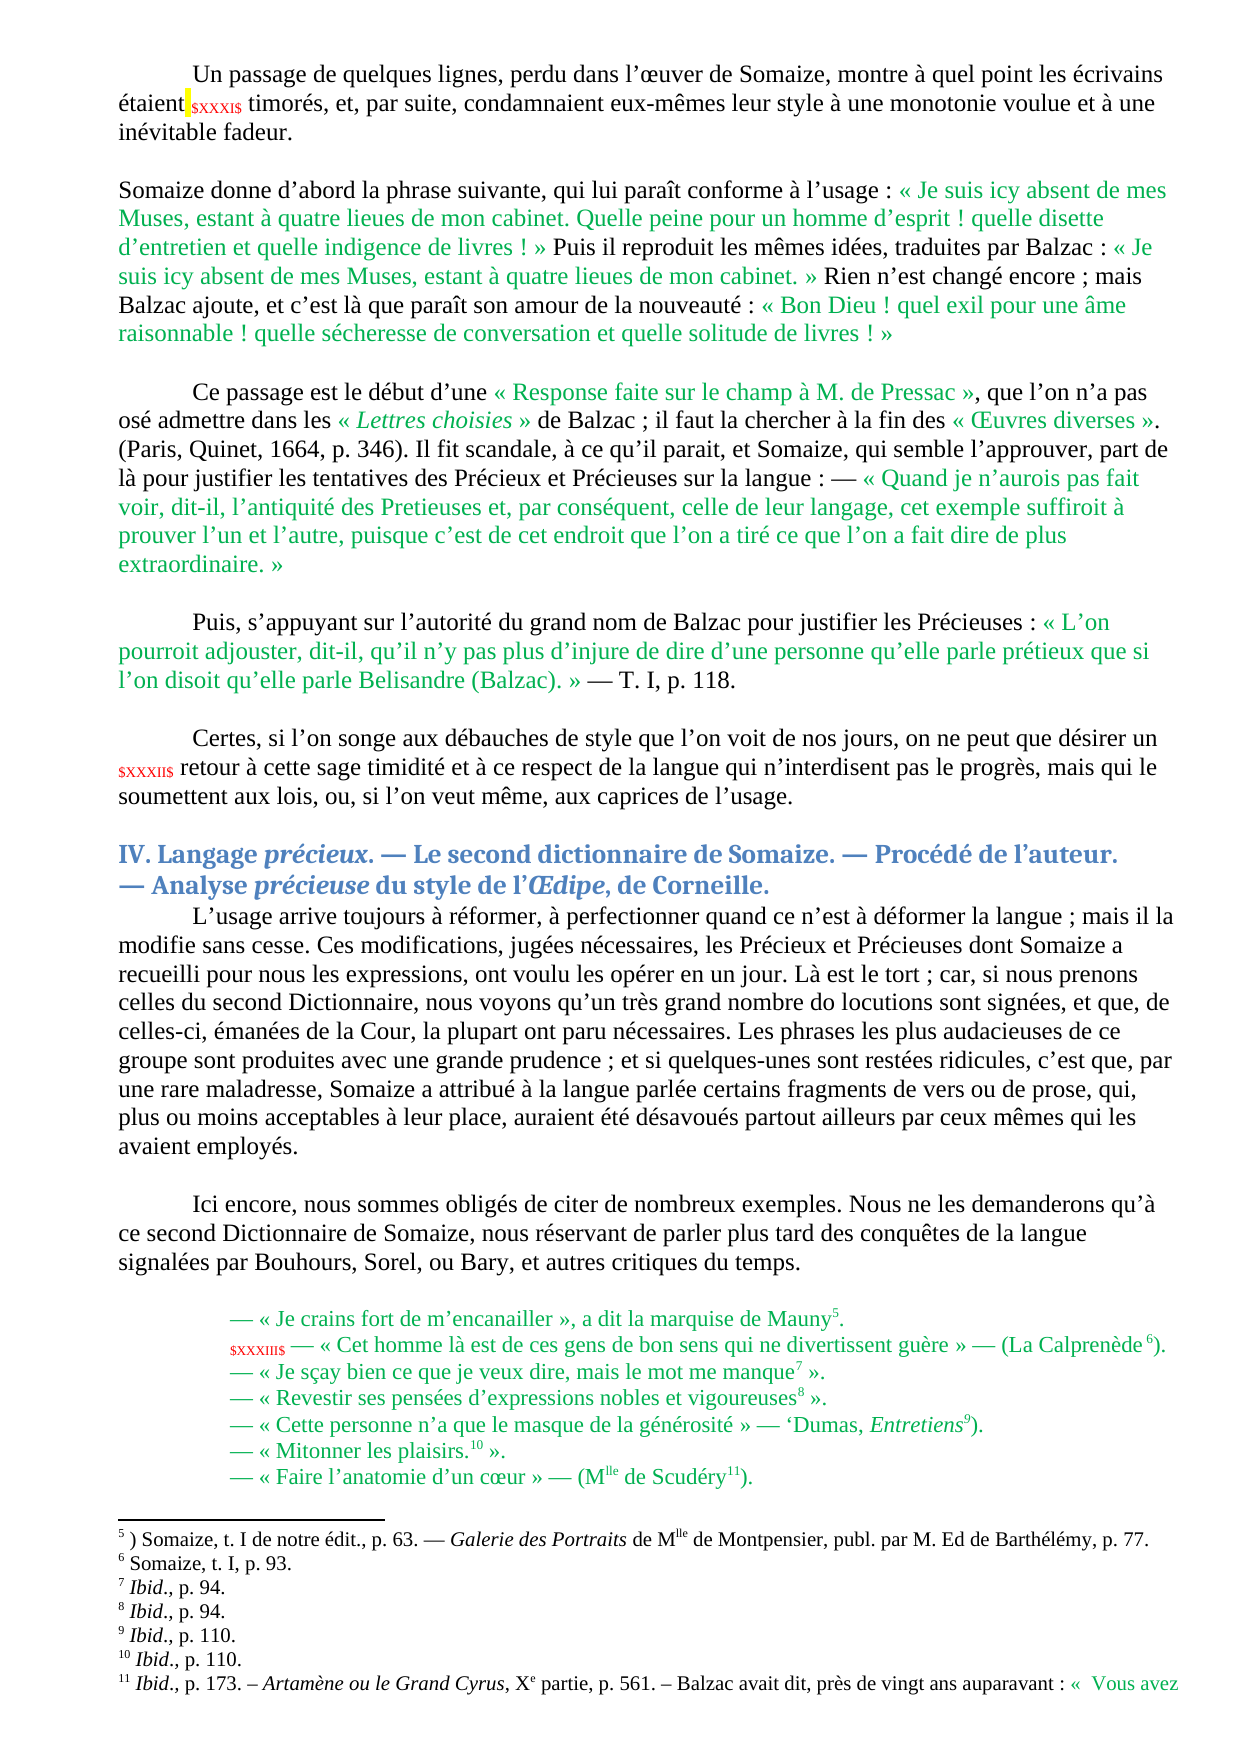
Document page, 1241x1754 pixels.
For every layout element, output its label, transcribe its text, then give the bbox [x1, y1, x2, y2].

text — « Je crains fort de m’encanailler », a dit la marquise de Mauny. [207, 1305, 1181, 1332]
text $XXXIII$ — « Cet homme là est de ces gens de bon sens qui ne divertissent guère » — (La Calprenède ). [207, 1332, 1181, 1358]
text — « Cette personne n’a que le masque de la générosité » — ‘Dumas, Entretiens). [207, 1411, 1181, 1437]
text Puis, s’appuyant sur l’autorité du grand nom de Balzac pour justifier les Précieuses : « L’on pourroit adjouster, dit-il, qu’il n’y pas plus d’injure de dire d’une personne qu’elle parle prétieux que si l’on disoit qu’elle parle Belisandre (Balzac). » — T. I, p. 118. [118, 607, 1181, 694]
text Ici encore, nous sommes obligés de citer de nombreux exemples. Nous ne les demanderons qu’à ce second Dictionnaire de Somaize, nous réservant de parler plus tard des conquêtes de la langue signalées par Bouhours, Sorel, ou Bary, et autres critiques du temps. [118, 1189, 1181, 1276]
text L’usage arrive toujours à réformer, à perfectionner quand ce n’est à déformer la langue ; mais il la modifie sans cesse. Ces modifications, jugées nécessaires, les Précieux et Précieuses dont Somaize a recueilli pour nous les expressions, ont voulu les opérer en un jour. Là est le tort ; car, si nous prenons celles du second Dictionnaire, nous voyons qu’un très grand nombre do locutions sont signées, et que, de celles-ci, émanées de la Cour, la plupart ont paru nécessaires. Les phrases les plus audacieuses de ce groupe sont produites avec une grande prudence ; et si quelques-unes sont restées ridicules, c’est que, par une rare maladresse, Somaize a attribué à la langue parlée certains fragments de vers ou de prose, qui, plus ou moins acceptables à leur place, auraient été désavoués partout ailleurs par ceux mêmes qui les avaient employés. [118, 901, 1181, 1160]
text — « Je sçay bien ce que je veux dire, mais le mot me manque ». [207, 1358, 1181, 1384]
text Ce passage est le début d’une « Response faite sur le champ à M. de Pressac », que l’on n’a pas osé admettre dans les « Lettres choisies » de Balzac ; il faut la chercher à la fin des « Œuvres diverses ». (Paris, Quinet, 1664, p. 346). Il fit scandale, à ce qu’il parait, et Somaize, qui semble l’approuver, part de là pour justifier les tentatives des Précieux et Précieuses sur la langue : — « Quand je n’aurois pas fait voir, dit-il, l’antiquité des Pretieuses et, par conséquent, celle de leur langage, cet exemple suffiroit à prouver l’un et l’autre, puisque c’est de cet endroit que l’on a tiré ce que l’on a fait dire de plus extraordinaire. » [118, 377, 1181, 578]
text — « Faire l’anatomie d’un cœur » — (Mlle de Scudéry). [207, 1463, 1181, 1490]
text Un passage de quelques lignes, perdu dans l’œuver de Somaize, montre à quel point les écrivains étaient $XXXI$ timorés, et, par suite, condamnaient eux-mêmes leur style à une monotonie voulue et à une inévitable fadeur. [118, 59, 1181, 145]
subtitle IV. Langage précieux. — Le second dictionnaire de Somaize. — Procédé de l’auteur. — Analyse précieuse du style de l’Œdipe, de Corneille. [118, 839, 1181, 901]
text Somaize donne d’abord la phrase suivante, qui lui paraît conforme à l’usage : « Je suis icy absent de mes Muses, estant à quatre lieues de mon cabinet. Quelle peine pour un homme d’esprit ! quelle disette d’entretien et quelle indigence de livres ! » Puis il reproduit les mêmes idées, traduites par Balzac : « Je suis icy absent de mes Muses, estant à quatre lieues de mon cabinet. » Rien n’est changé encore ; mais Balzac ajoute, et c’est là que paraît son amour de la nouveauté : « Bon Dieu ! quel exil pour une âme raisonnable ! quelle sécheresse de conversation et quelle solitude de livres ! » [118, 175, 1181, 347]
text Certes, si l’on songe aux débauches de style que l’on voit de nos jours, on ne peut que désirer un $XXXII$ retour à cette sage timidité et à ce respect de la langue qui n’interdisent pas le progrès, mais qui le soumettent aux lois, ou, si l’on veut même, aux caprices de l’usage. [118, 723, 1181, 809]
text — « Revestir ses pensées d’expressions nobles et vigoureuses ». [207, 1384, 1181, 1411]
text — « Mitonner les plaisirs. ». [207, 1437, 1181, 1463]
